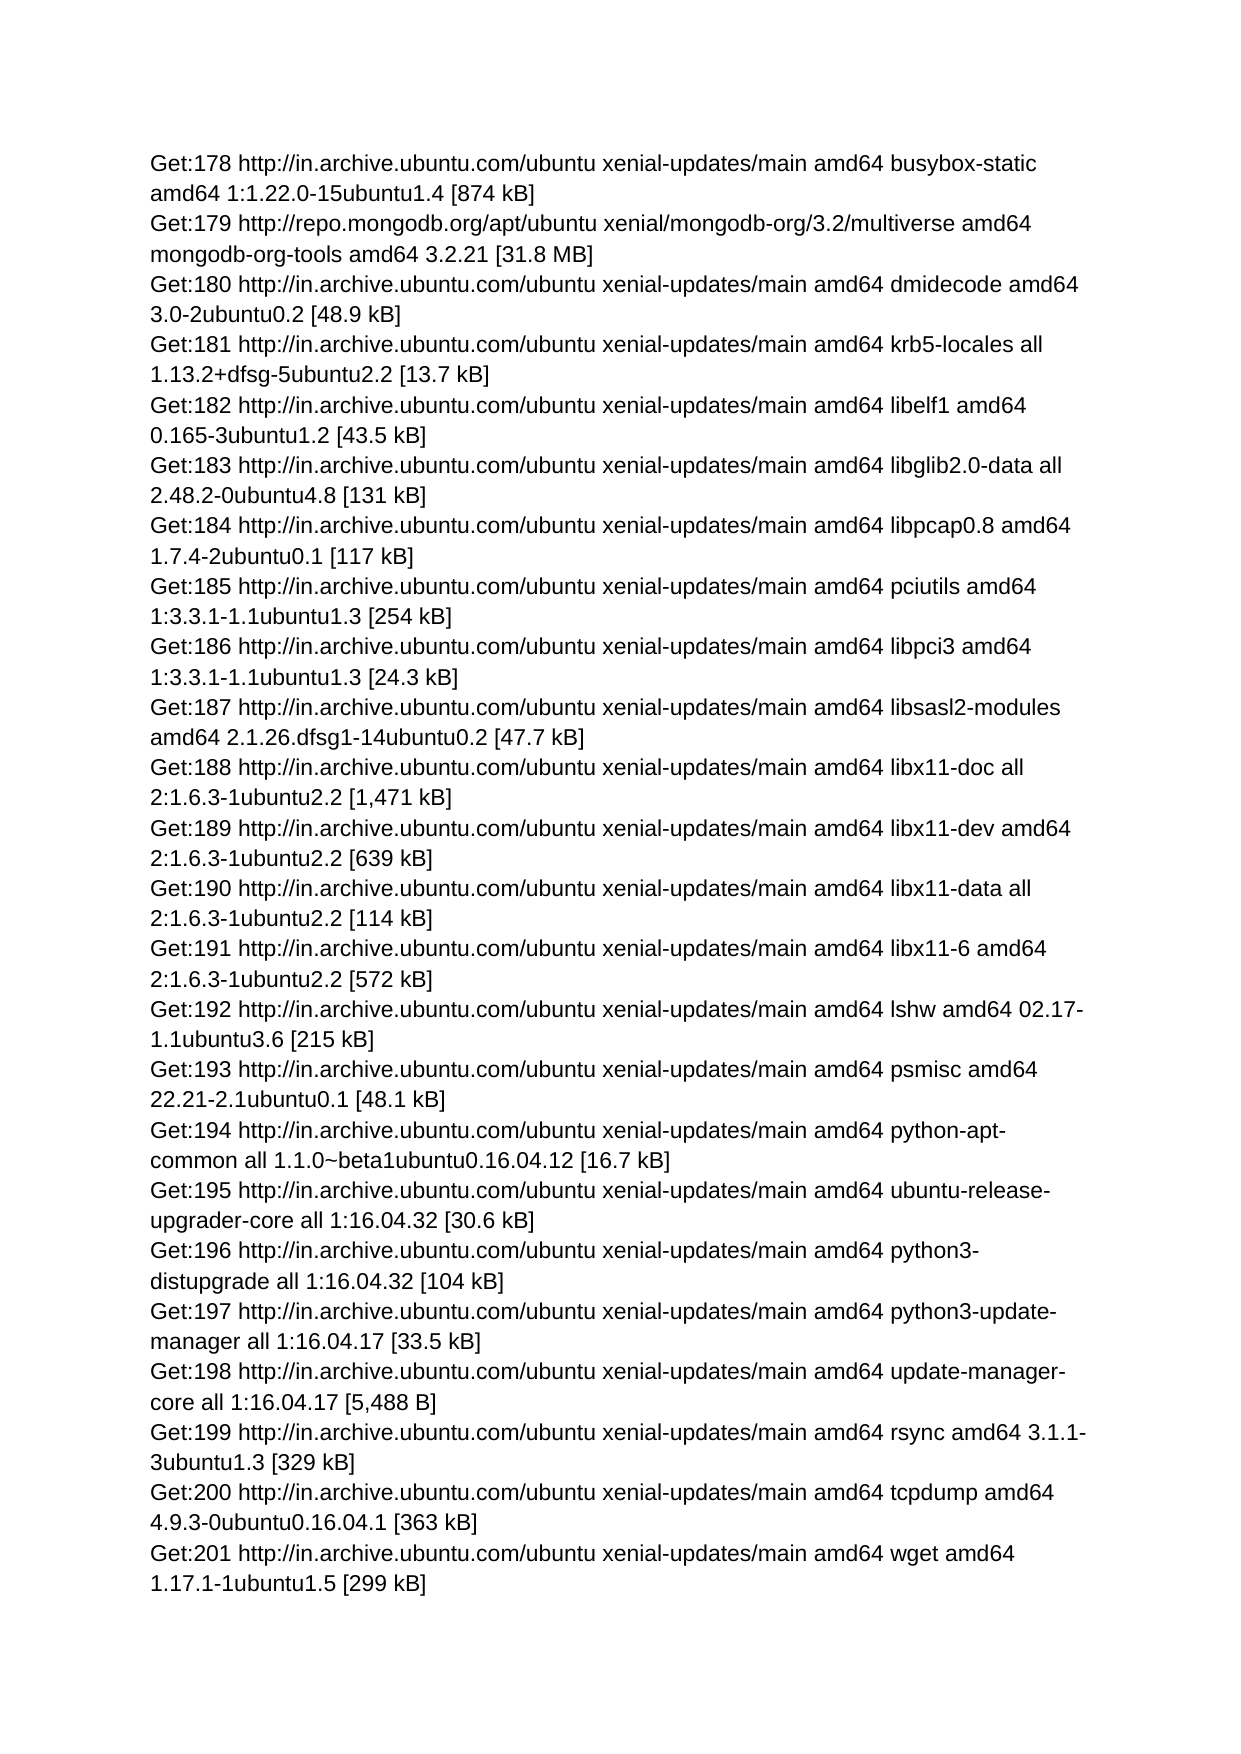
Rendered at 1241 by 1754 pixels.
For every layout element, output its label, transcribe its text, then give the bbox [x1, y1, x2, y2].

text Get:182 http://in.archive.ubuntu.com/ubuntu xenial-updates/main amd64 libelf1 amd64 0.165-3ubuntu1.2 [43.5 kB] [150, 392, 1090, 448]
text Get:196 http://in.archive.ubuntu.com/ubuntu xenial-updates/main amd64 python3-distupgrade all 1:16.04.32 [104 kB] [150, 1237, 1090, 1294]
text Get:194 http://in.archive.ubuntu.com/ubuntu xenial-updates/main amd64 python-apt-common all 1.1.0~beta1ubuntu0.16.04.12 [16.7 kB] [150, 1117, 1090, 1173]
text Get:188 http://in.archive.ubuntu.com/ubuntu xenial-updates/main amd64 libx11-doc all 2:1.6.3-1ubuntu2.2 [1,471 kB] [150, 754, 1090, 811]
text Get:201 http://in.archive.ubuntu.com/ubuntu xenial-updates/main amd64 wget amd64 1.17.1-1ubuntu1.5 [299 kB] [150, 1539, 1090, 1596]
text Get:178 http://in.archive.ubuntu.com/ubuntu xenial-updates/main amd64 busybox-static amd64 1:1.22.0-15ubuntu1.4 [874 kB] [150, 150, 1090, 207]
text Get:181 http://in.archive.ubuntu.com/ubuntu xenial-updates/main amd64 krb5-locales all 1.13.2+dfsg-5ubuntu2.2 [13.7 kB] [150, 331, 1090, 388]
text Get:191 http://in.archive.ubuntu.com/ubuntu xenial-updates/main amd64 libx11-6 amd64 2:1.6.3-1ubuntu2.2 [572 kB] [150, 935, 1090, 992]
text Get:185 http://in.archive.ubuntu.com/ubuntu xenial-updates/main amd64 pciutils amd64 1:3.3.1-1.1ubuntu1.3 [254 kB] [150, 573, 1090, 629]
text Get:186 http://in.archive.ubuntu.com/ubuntu xenial-updates/main amd64 libpci3 amd64 1:3.3.1-1.1ubuntu1.3 [24.3 kB] [150, 633, 1090, 690]
text Get:198 http://in.archive.ubuntu.com/ubuntu xenial-updates/main amd64 update-manager-core all 1:16.04.17 [5,488 B] [150, 1358, 1090, 1415]
text Get:184 http://in.archive.ubuntu.com/ubuntu xenial-updates/main amd64 libpcap0.8 amd64 1.7.4-2ubuntu0.1 [117 kB] [150, 512, 1090, 569]
text Get:195 http://in.archive.ubuntu.com/ubuntu xenial-updates/main amd64 ubuntu-release-upgrader-core all 1:16.04.32 [30.6 kB] [150, 1177, 1090, 1234]
text Get:192 http://in.archive.ubuntu.com/ubuntu xenial-updates/main amd64 lshw amd64 02.17-1.1ubuntu3.6 [215 kB] [150, 996, 1090, 1052]
text Get:187 http://in.archive.ubuntu.com/ubuntu xenial-updates/main amd64 libsasl2-modules amd64 2.1.26.dfsg1-14ubuntu0.2 [47.7 kB] [150, 694, 1090, 750]
text Get:180 http://in.archive.ubuntu.com/ubuntu xenial-updates/main amd64 dmidecode amd64 3.0-2ubuntu0.2 [48.9 kB] [150, 271, 1090, 327]
text Get:179 http://repo.mongodb.org/apt/ubuntu xenial/mongodb-org/3.2/multiverse amd64 mongodb-org-tools amd64 3.2.21 [31.8 MB] [150, 210, 1090, 267]
text Get:200 http://in.archive.ubuntu.com/ubuntu xenial-updates/main amd64 tcpdump amd64 4.9.3-0ubuntu0.16.04.1 [363 kB] [150, 1479, 1090, 1536]
text Get:183 http://in.archive.ubuntu.com/ubuntu xenial-updates/main amd64 libglib2.0-data all 2.48.2-0ubuntu4.8 [131 kB] [150, 452, 1090, 509]
text Get:189 http://in.archive.ubuntu.com/ubuntu xenial-updates/main amd64 libx11-dev amd64 2:1.6.3-1ubuntu2.2 [639 kB] [150, 814, 1090, 871]
text Get:199 http://in.archive.ubuntu.com/ubuntu xenial-updates/main amd64 rsync amd64 3.1.1-3ubuntu1.3 [329 kB] [150, 1419, 1090, 1475]
text Get:193 http://in.archive.ubuntu.com/ubuntu xenial-updates/main amd64 psmisc amd64 22.21-2.1ubuntu0.1 [48.1 kB] [150, 1056, 1090, 1113]
text Get:190 http://in.archive.ubuntu.com/ubuntu xenial-updates/main amd64 libx11-data all 2:1.6.3-1ubuntu2.2 [114 kB] [150, 875, 1090, 932]
text Get:197 http://in.archive.ubuntu.com/ubuntu xenial-updates/main amd64 python3-update-manager all 1:16.04.17 [33.5 kB] [150, 1298, 1090, 1354]
